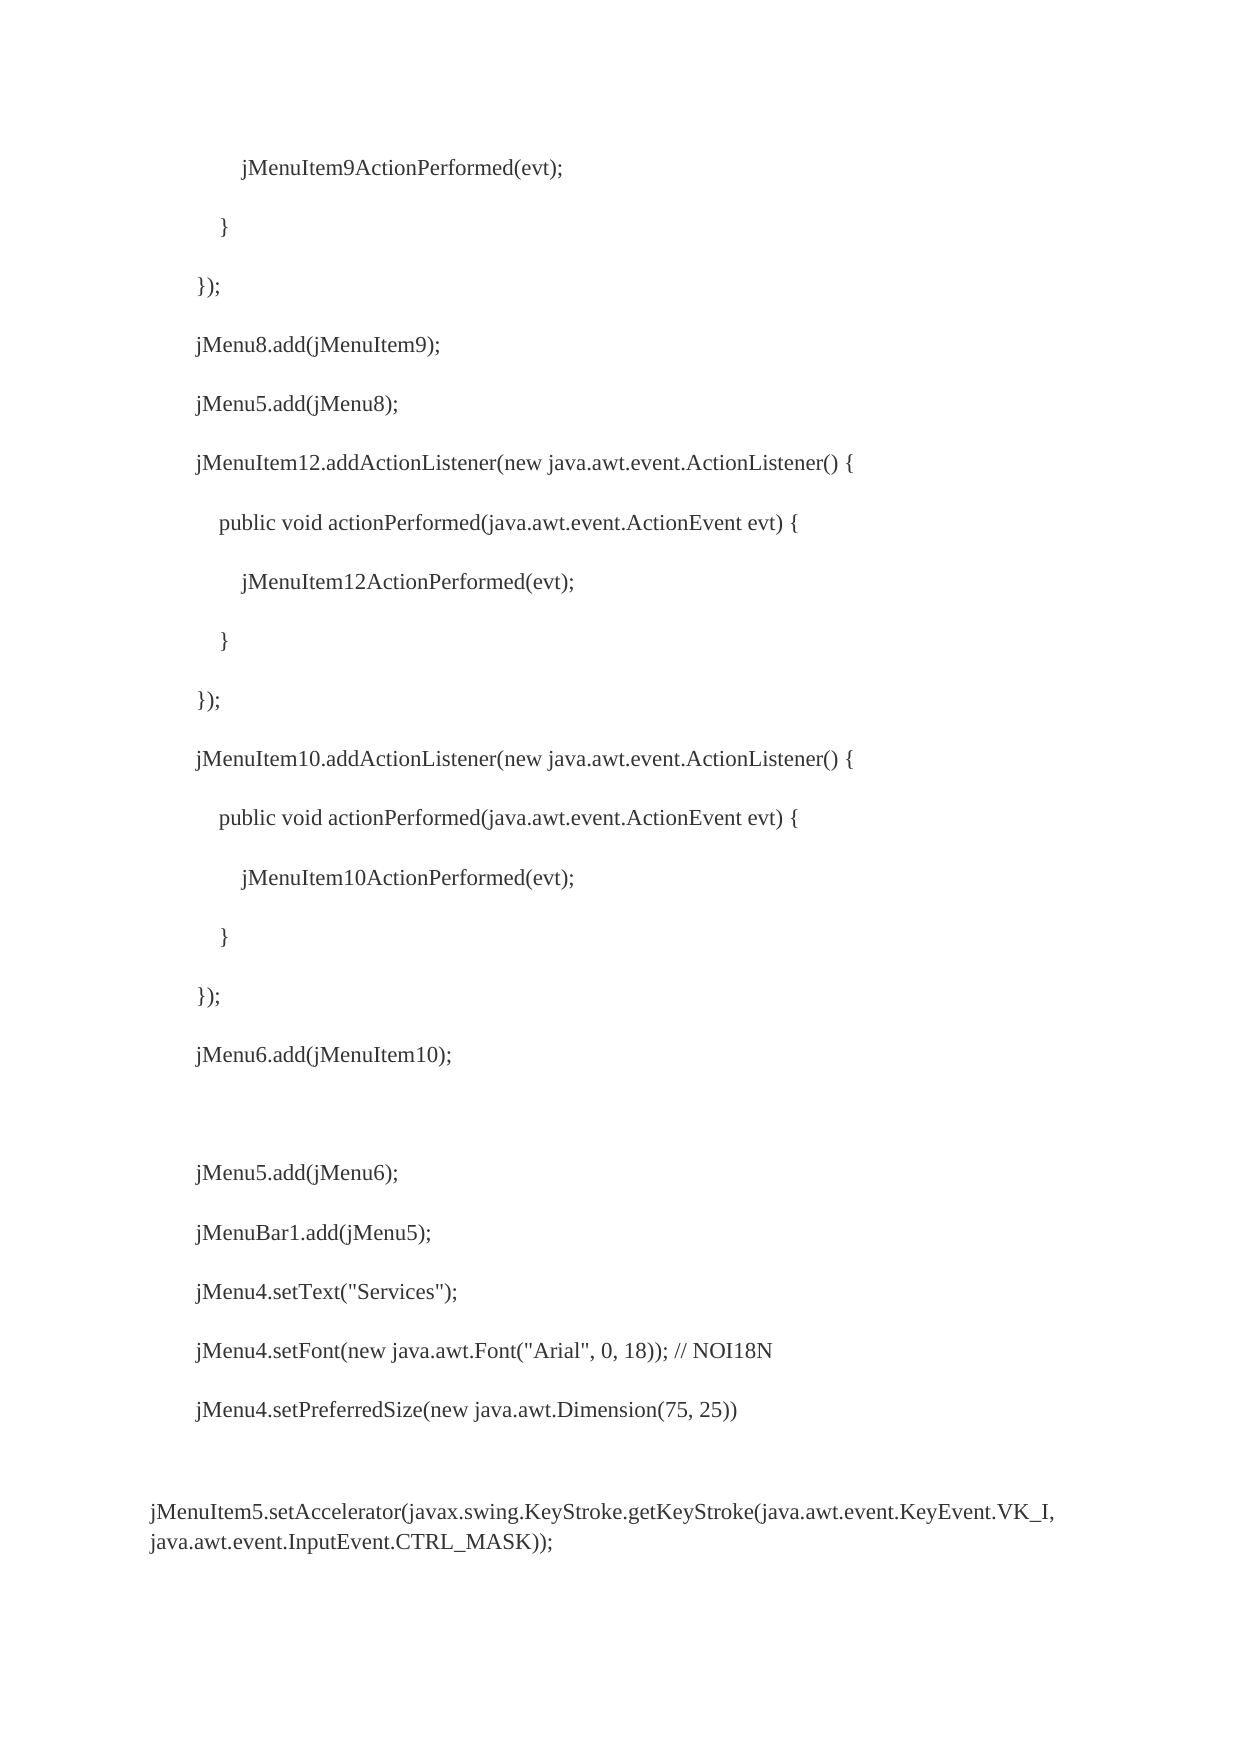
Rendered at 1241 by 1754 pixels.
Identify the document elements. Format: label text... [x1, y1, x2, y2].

subtitle }); [150, 682, 1090, 712]
subtitle jMenuItem12.addActionListener(new java.awt.event.ActionListener() { [150, 446, 1090, 476]
subtitle jMenuItem10ActionPerformed(evt); [150, 860, 1090, 890]
subtitle } [150, 623, 1090, 653]
subtitle jMenuItem9ActionPerformed(evt); [150, 150, 1090, 180]
subtitle jMenu4.setText("Services"); [150, 1274, 1090, 1304]
subtitle }); [150, 978, 1090, 1008]
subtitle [150, 505, 1090, 535]
subtitle jMenuItem10.addActionListener(new java.awt.event.ActionListener() { [150, 742, 1090, 772]
subtitle jMenu4.setPreferredSize(new java.awt.Dimension(75, 25)) [150, 1392, 1090, 1422]
subtitle jMenu8.add(jMenuItem9); [150, 327, 1090, 357]
subtitle jMenu5.add(jMenu8); [150, 387, 1090, 417]
subtitle public void actionPerformed(java.awt.event.ActionEvent evt) { [150, 801, 1090, 831]
subtitle } [150, 919, 1090, 949]
subtitle jMenu4.setFont(new java.awt.Font("Arial", 0, 18)); // NOI18N [150, 1333, 1090, 1363]
subtitle }); [150, 268, 1090, 298]
subtitle jMenu5.add(jMenu6); [150, 1156, 1090, 1186]
subtitle jMenuItem12ActionPerformed(evt); [150, 564, 1090, 594]
subtitle } [150, 209, 1090, 239]
subtitle jMenuBar1.add(jMenu5); [150, 1215, 1090, 1245]
subtitle jMenu6.add(jMenuItem10); [150, 1037, 1090, 1067]
subtitle jMenuItem5.setAccelerator(javax.swing.KeyStroke.getKeyStroke(java.awt.event.KeyEvent.VK_I, java.awt.event.InputEvent.CTRL_MASK)); [150, 1452, 1090, 1555]
